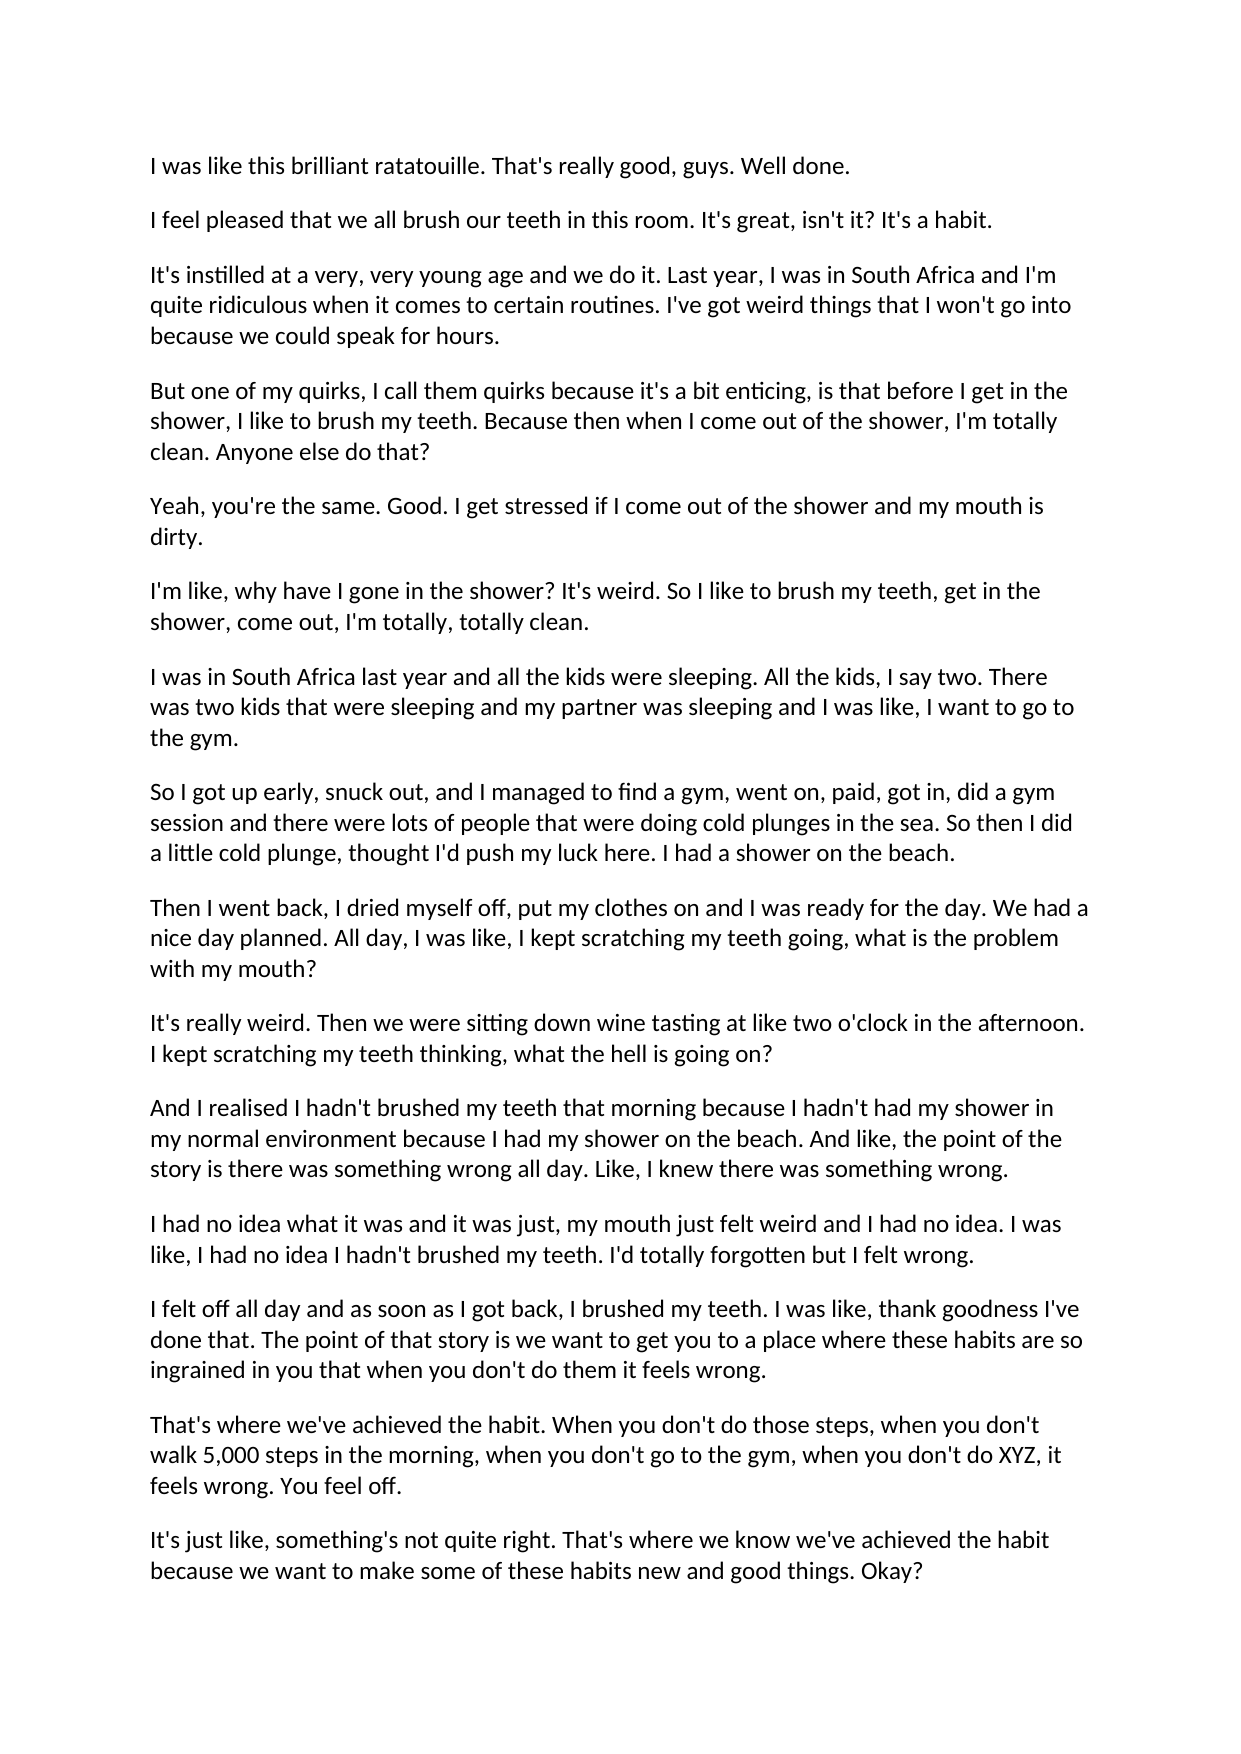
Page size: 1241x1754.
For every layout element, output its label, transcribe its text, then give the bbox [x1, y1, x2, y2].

text But one of my quirks, I call them quirks because it's a bit enticing, is that before I get in the shower, I like to brush my teeth. Because then when I come out of the shower, I'm totally clean. Anyone else do that? [150, 375, 1090, 466]
text Then I went back, I dried myself off, put my clothes on and I was ready for the day. We had a nice day planned. All day, I was like, I kept scratching my teeth going, what is the problem with my mouth? [150, 892, 1090, 983]
text I was like this brilliant ratatouille. That's really good, guys. Well done. [150, 150, 1090, 181]
text It's instilled at a very, very young age and we do it. Last year, I was in South Africa and I'm quite ridiculous when it comes to certain routines. I've got weird things that I won't go into because we could speak for hours. [150, 259, 1090, 351]
text That's where we've achieved the habit. When you don't do those steps, when you don't walk 5,000 steps in the morning, when you don't go to the gym, when you don't do XYZ, it feels wrong. You feel off. [150, 1409, 1090, 1501]
text I was in South Africa last year and all the kids were sleeping. All the kids, I say two. There was two kids that were sleeping and my partner was sleeping and I was like, I want to go to the gym. [150, 661, 1090, 752]
text So I got up early, snuck out, and I managed to find a gym, went on, paid, got in, did a gym session and there were lots of people that were doing cold plunges in the sea. So then I did a little cold plunge, thought I'd push my luck here. I had a shower on the beach. [150, 776, 1090, 868]
text I'm like, why have I gone in the shower? It's weird. So I like to brush my teeth, get in the shower, come out, I'm totally, totally clean. [150, 576, 1090, 637]
text I felt off all day and as soon as I got back, I brushed my teeth. I was like, thank goodness I've done that. The point of that story is we want to get you to a place where these habits are so ingrained in you that when you don't do them it feels wrong. [150, 1293, 1090, 1385]
text I had no idea what it was and it was just, my mouth just felt weird and I had no idea. I was like, I had no idea I hadn't brushed my teeth. I'd totally forgotten but I felt wrong. [150, 1208, 1090, 1269]
text And I realised I hadn't brushed my teeth that morning because I hadn't had my shower in my normal environment because I had my shower on the beach. And like, the point of the story is there was something wrong all day. Like, I knew there was something wrong. [150, 1093, 1090, 1184]
text It's really weird. Then we were sitting down wine tasting at like two o'clock in the afternoon. I kept scratching my teeth thinking, what the hell is going on? [150, 1007, 1090, 1068]
text I feel pleased that we all brush our teeth in this room. It's great, isn't it? It's a habit. [150, 204, 1090, 235]
text It's just like, something's not quite right. That's where we know we've achieved the habit because we want to make some of these habits new and good things. Okay? [150, 1524, 1090, 1586]
text Yeah, you're the same. Good. I get stressed if I come out of the shower and my mouth is dirty. [150, 490, 1090, 551]
